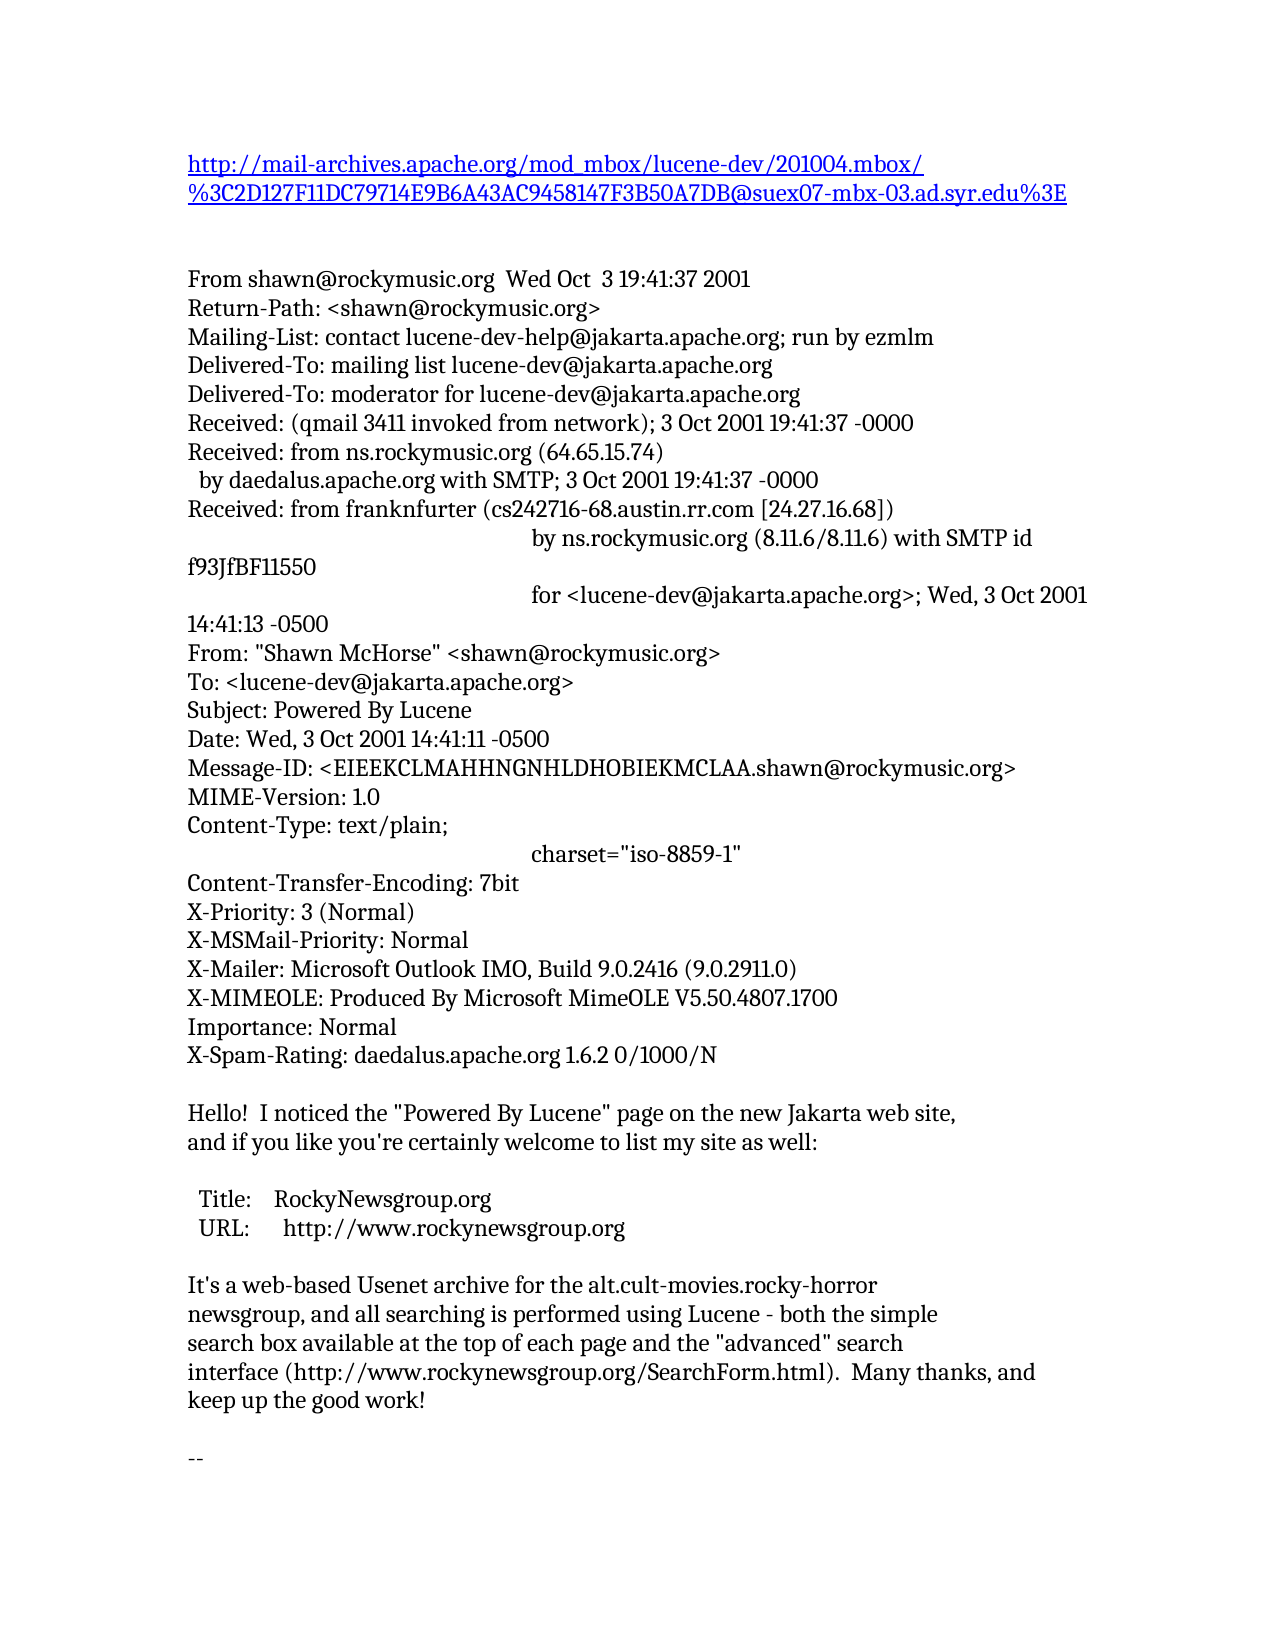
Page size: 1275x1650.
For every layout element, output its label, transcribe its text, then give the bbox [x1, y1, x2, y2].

text and if you like you're certainly welcome to list my site as well: [187, 1127, 1087, 1156]
text keep up the good work! [187, 1386, 1087, 1415]
text http://mail-archives.apache.org/mod_mbox/lucene-dev/201004.mbox/%3C2D127F11DC79714E9B6A43AC9458147F3B50A7DB@suex07-mbx-03.ad.syr.edu%3E [187, 150, 1087, 207]
text Title: RockyNewsgroup.org [187, 1185, 1087, 1214]
text interface (http://www.rockynewsgroup.org/SearchForm.html). Many thanks, and [187, 1357, 1087, 1386]
text Return-Path: <shawn@rockymusic.org> [187, 294, 1087, 322]
text Received: from ns.rockymusic.org (64.65.15.74) [187, 437, 1087, 466]
text URL: http://www.rockynewsgroup.org [187, 1214, 1087, 1242]
text Date: Wed, 3 Oct 2001 14:41:11 -0500 [187, 725, 1087, 754]
text by daedalus.apache.org with SMTP; 3 Oct 2001 19:41:37 -0000 [187, 466, 1087, 495]
text From: "Shawn McHorse" <shawn@rockymusic.org> [187, 639, 1087, 667]
text Importance: Normal [187, 1012, 1087, 1041]
text Subject: Powered By Lucene [187, 696, 1087, 725]
text newsgroup, and all searching is performed using Lucene - both the simple [187, 1300, 1087, 1329]
text X-MIMEOLE: Produced By Microsoft MimeOLE V5.50.4807.1700 [187, 984, 1087, 1012]
text MIME-Version: 1.0 [187, 782, 1087, 811]
text X-Priority: 3 (Normal) [187, 897, 1087, 926]
text charset="iso-8859-1" [187, 840, 1087, 869]
text Hello! I noticed the "Powered By Lucene" page on the new Jakarta web site, [187, 1099, 1087, 1127]
text From shawn@rockymusic.org Wed Oct 3 19:41:37 2001 [187, 265, 1087, 294]
text Content-Transfer-Encoding: 7bit [187, 869, 1087, 897]
text Mailing-List: contact lucene-dev-help@jakarta.apache.org; run by ezmlm [187, 322, 1087, 351]
text Delivered-To: mailing list lucene-dev@jakarta.apache.org [187, 351, 1087, 380]
text -- [187, 1444, 1087, 1472]
text X-Mailer: Microsoft Outlook IMO, Build 9.0.2416 (9.0.2911.0) [187, 955, 1087, 984]
text X-MSMail-Priority: Normal [187, 926, 1087, 955]
text Content-Type: text/plain; [187, 811, 1087, 840]
text for <lucene-dev@jakarta.apache.org>; Wed, 3 Oct 2001 14:41:13 -0500 [187, 581, 1087, 639]
text It's a web-based Usenet archive for the alt.cult-movies.rocky-horror [187, 1271, 1087, 1300]
text by ns.rockymusic.org (8.11.6/8.11.6) with SMTP id f93JfBF11550 [187, 524, 1087, 581]
text Delivered-To: moderator for lucene-dev@jakarta.apache.org [187, 380, 1087, 409]
text To: <lucene-dev@jakarta.apache.org> [187, 667, 1087, 696]
text Received: from franknfurter (cs242716-68.austin.rr.com [24.27.16.68]) [187, 495, 1087, 524]
text Message-ID: <EIEEKCLMAHHNGNHLDHOBIEKMCLAA.shawn@rockymusic.org> [187, 754, 1087, 782]
text Received: (qmail 3411 invoked from network); 3 Oct 2001 19:41:37 -0000 [187, 409, 1087, 437]
text search box available at the top of each page and the "advanced" search [187, 1329, 1087, 1357]
text X-Spam-Rating: daedalus.apache.org 1.6.2 0/1000/N [187, 1041, 1087, 1070]
